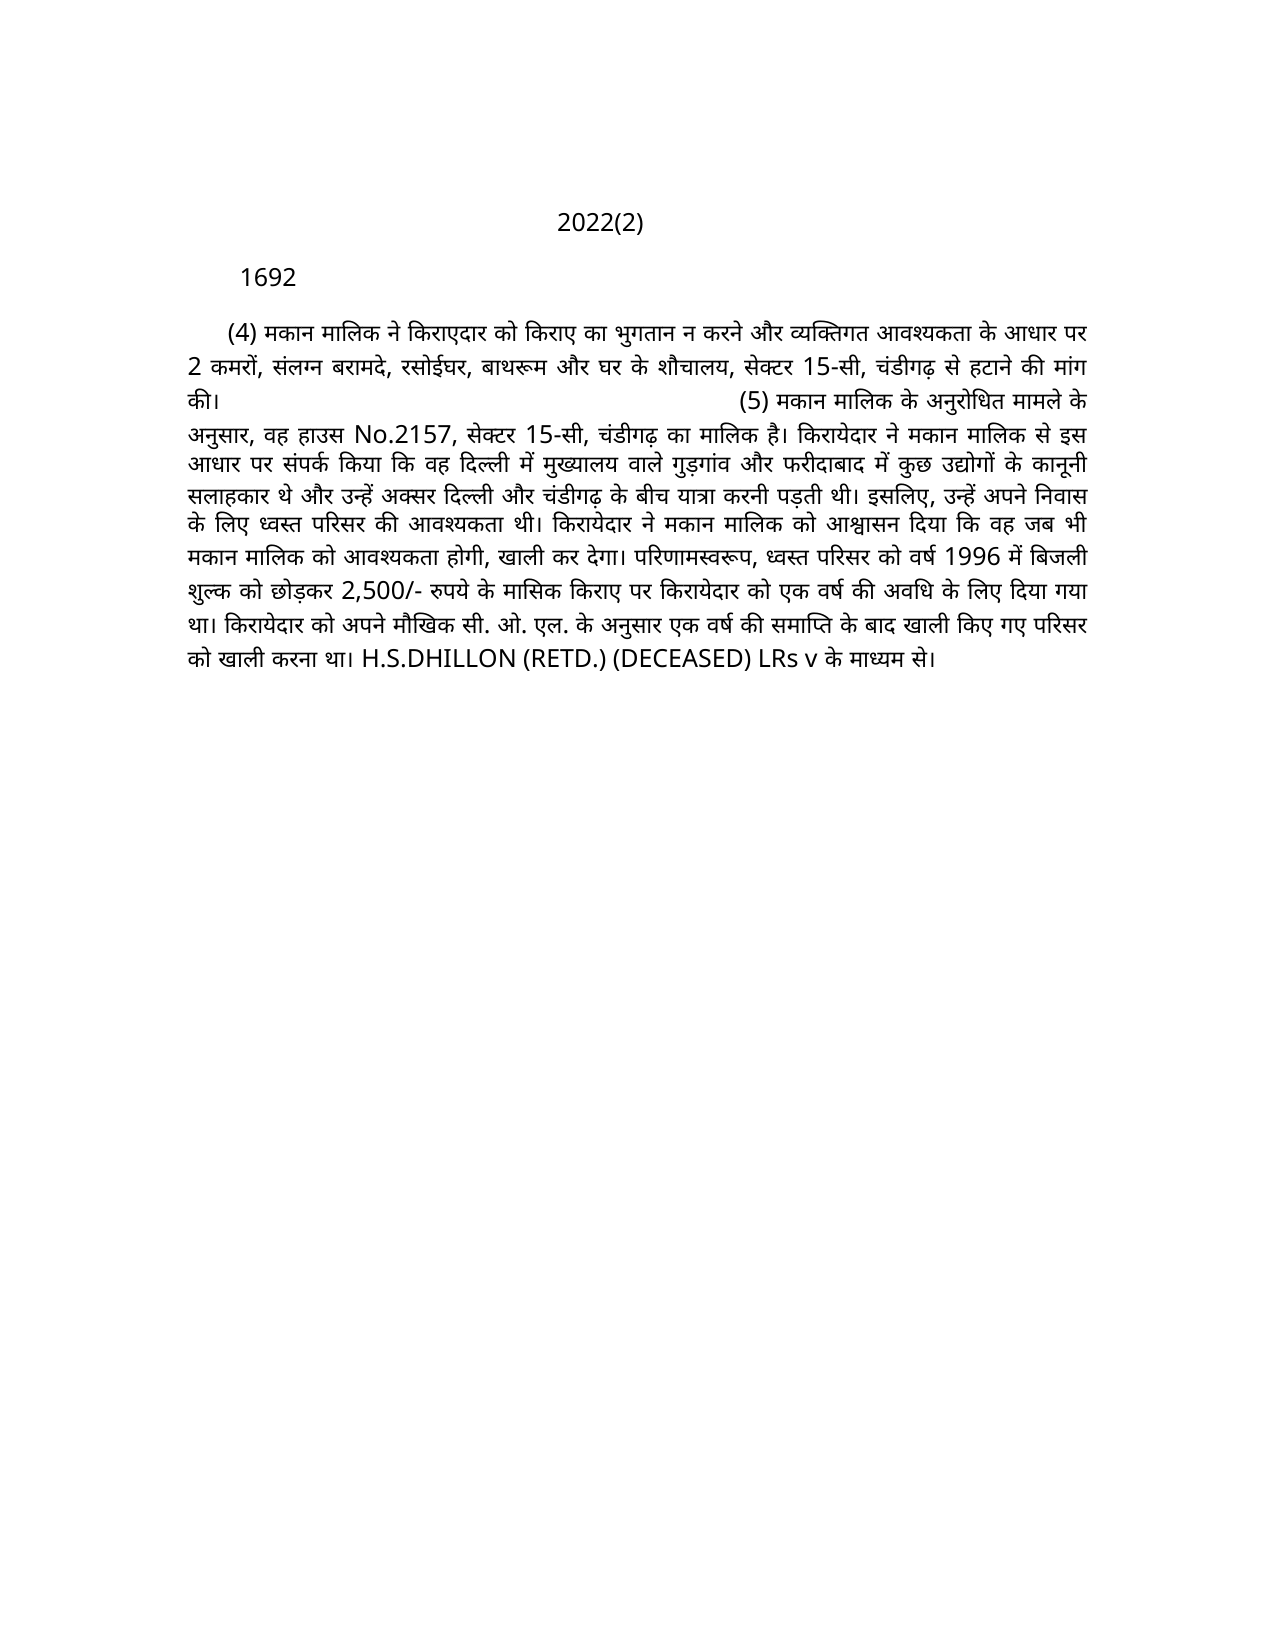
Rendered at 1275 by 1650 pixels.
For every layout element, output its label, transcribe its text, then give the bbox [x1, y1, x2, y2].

text 1692 [187, 260, 1087, 294]
text (4) मकान मालिक ने किराएदार को किराए का भुगतान न करने और व्यक्तिगत आवश्यकता के आधार पर 2 कमरों, संलग्न बरामदे, रसोईघर, बाथरूम और घर के शौचालय, सेक्टर 15-सी, चंडीगढ़ से हटाने की मांग की। (5) मकान मालिक के अनुरोधित मामले के अनुसार, वह हाउस No.2157, सेक्टर 15-सी, चंडीगढ़ का मालिक है। किरायेदार ने मकान मालिक से इस आधार पर संपर्क किया कि वह दिल्ली में मुख्यालय वाले गुड़गांव और फरीदाबाद में कुछ उद्योगों के कानूनी सलाहकार थे और उन्हें अक्सर दिल्ली और चंडीगढ़ के बीच यात्रा करनी पड़ती थी। इसलिए, उन्हें अपने निवास के लिए ध्वस्त परिसर की आवश्यकता थी। किरायेदार ने मकान मालिक को आश्वासन दिया कि वह जब भी मकान मालिक को आवश्यकता होगी, खाली कर देगा। परिणामस्वरूप, ध्वस्त परिसर को वर्ष 1996 में बिजली शुल्क को छोड़कर 2,500/- रुपये के मासिक किराए पर किरायेदार को एक वर्ष की अवधि के लिए दिया गया था। किरायेदार को अपने मौखिक सी. ओ. एल. के अनुसार एक वर्ष की समाप्ति के बाद खाली किए गए परिसर को खाली करना था। H.S.DHILLON (RETD.) (DECEASED) LRs v के माध्यम से। [187, 315, 1087, 674]
text 2022(2) [187, 205, 1087, 239]
